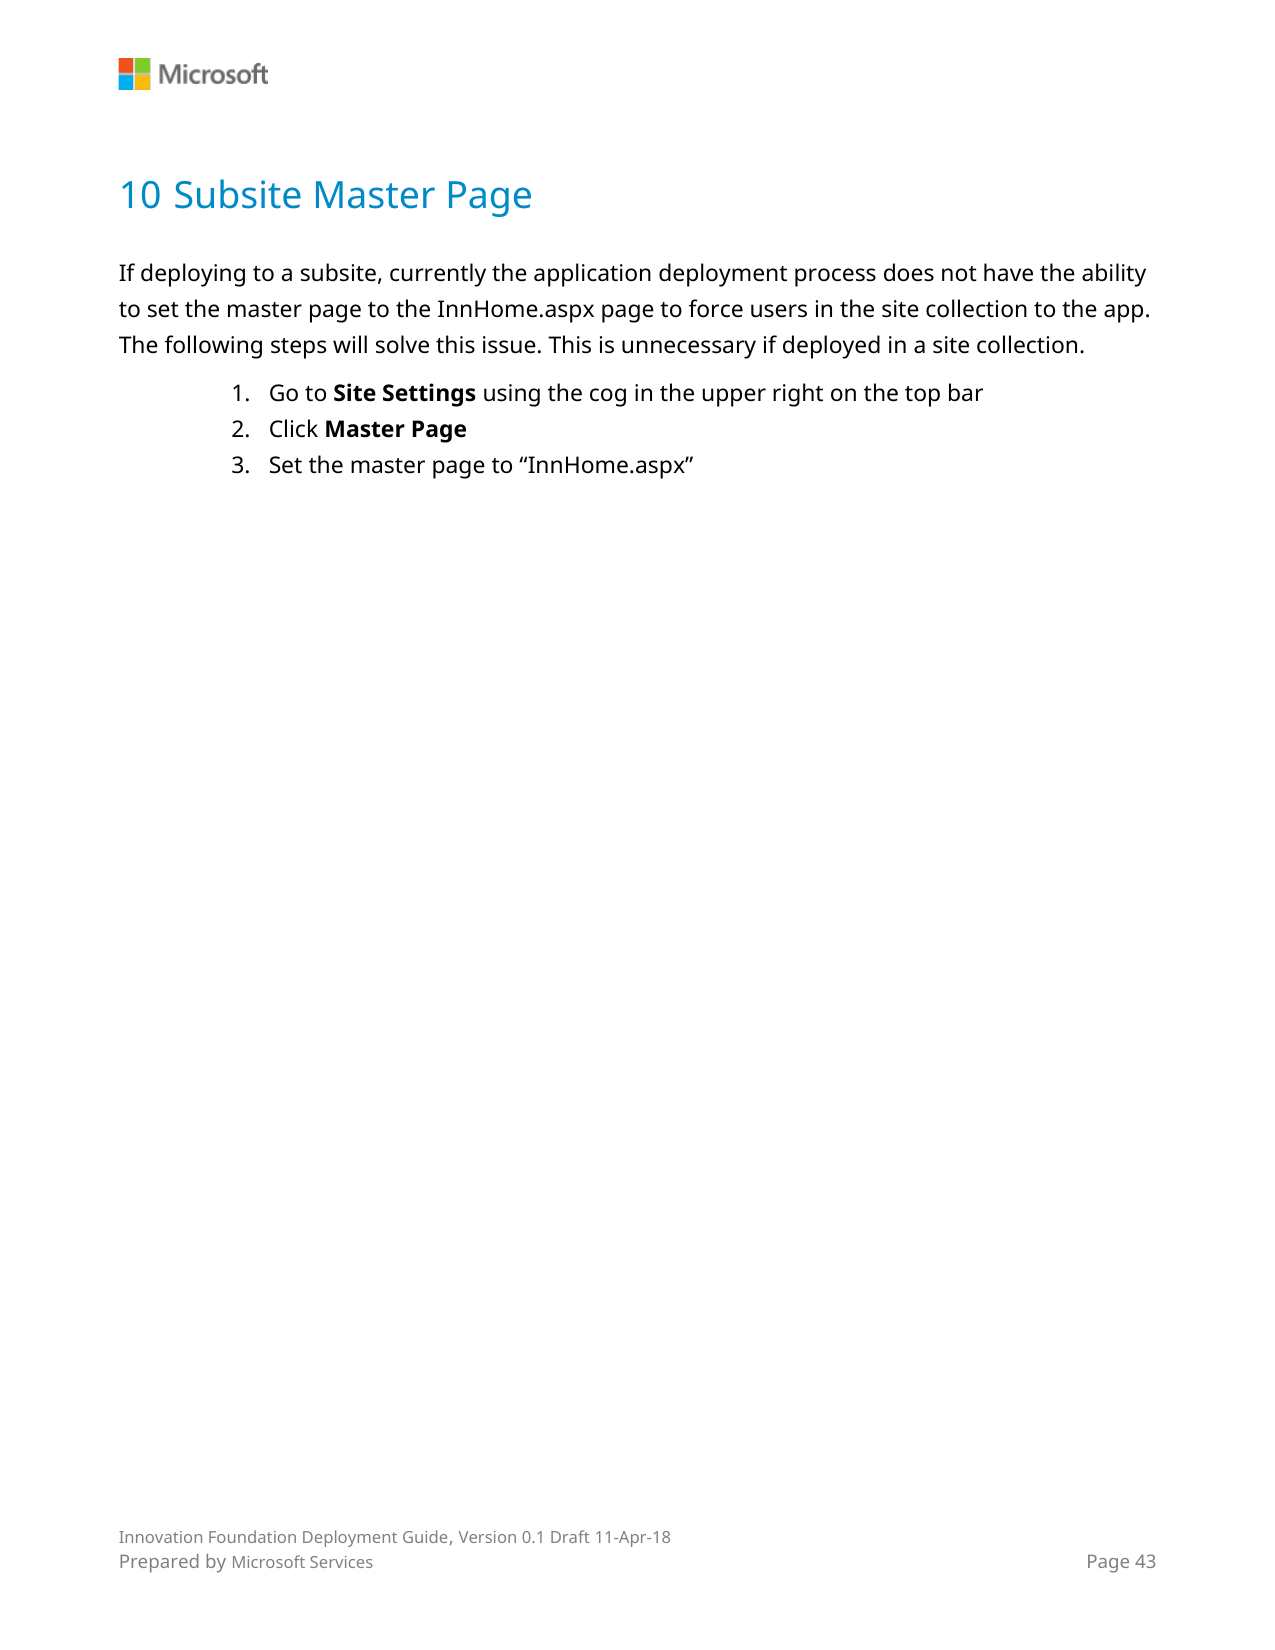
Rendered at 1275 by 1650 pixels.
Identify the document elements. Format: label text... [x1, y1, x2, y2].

subtitle Subsite Master Page [118, 168, 1156, 219]
picture [118, 58, 269, 91]
list Click Master Page [231, 413, 1156, 444]
list Go to Site Settings using the cog in the upper right on the top bar [231, 377, 1156, 409]
text If deploying to a subsite, currently the application deployment process does not have the ability to set the master page to the InnHome.aspx page to force users in the site collection to the app. The following steps will solve this issue. This is unnecessary if deployed in a site collection. [118, 257, 1156, 360]
list Set the master page to “InnHome.aspx” [231, 449, 1156, 481]
